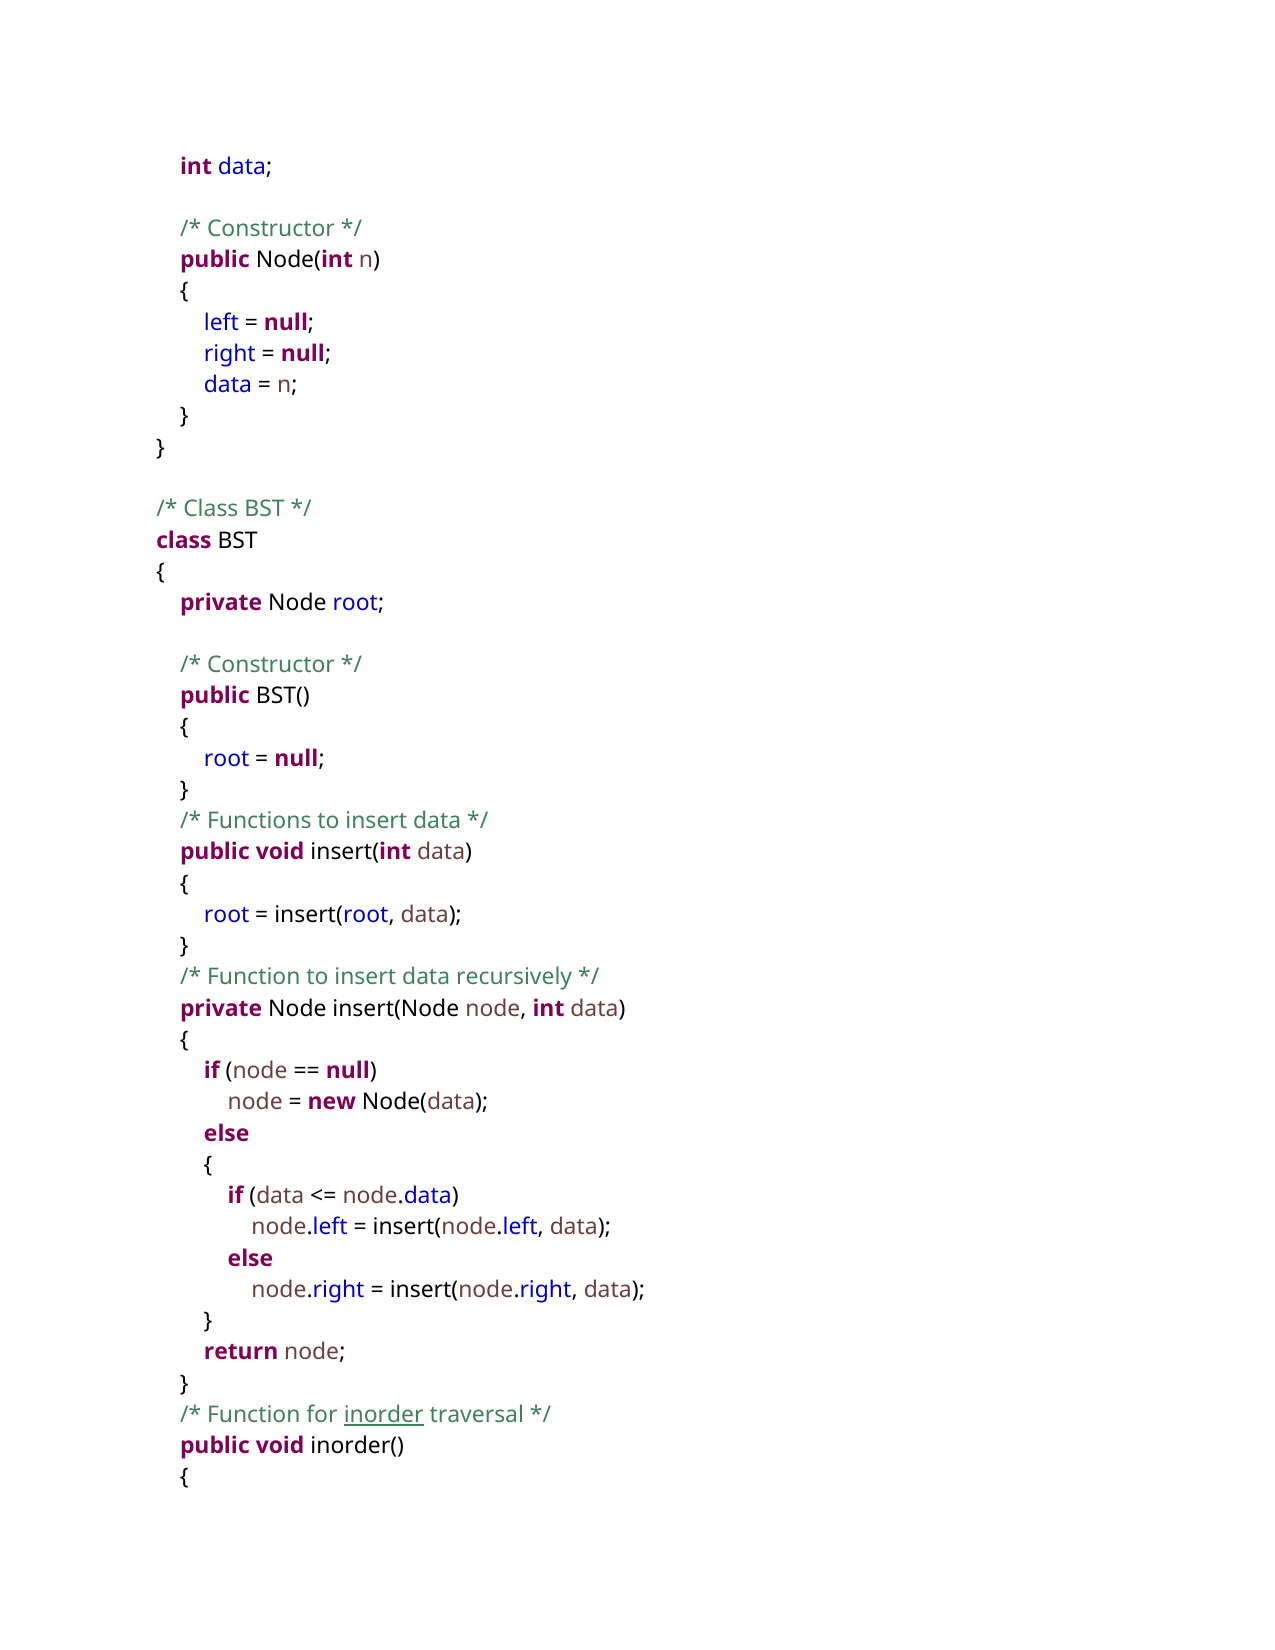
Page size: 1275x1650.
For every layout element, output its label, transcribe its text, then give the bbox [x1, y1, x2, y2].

text /* Class BST */ [150, 492, 1125, 523]
text /* Constructor */ [150, 648, 1125, 679]
text /* Functions to insert data */ [150, 804, 1125, 835]
text } [150, 929, 1125, 960]
text /* Function for inorder traversal */ [150, 1398, 1125, 1429]
text } [150, 431, 1125, 462]
text right = null; [150, 337, 1125, 368]
text { [150, 1148, 1125, 1179]
text /* Function to insert data recursively */ [150, 960, 1125, 992]
text } [150, 773, 1125, 804]
text int data; [150, 150, 1125, 181]
text { [150, 274, 1125, 306]
text private Node root; [150, 586, 1125, 617]
text { [150, 555, 1125, 586]
text public BST() [150, 679, 1125, 710]
text private Node insert(Node node, int data) [150, 992, 1125, 1023]
text public void insert(int data) [150, 835, 1125, 867]
text { [150, 1460, 1125, 1492]
text } [150, 399, 1125, 431]
text { [150, 867, 1125, 898]
text else [150, 1242, 1125, 1273]
text return node; [150, 1335, 1125, 1367]
text /* Constructor */ [150, 212, 1125, 243]
text { [150, 1023, 1125, 1054]
text public Node(int n) [150, 243, 1125, 274]
text if (data <= node.data) [150, 1179, 1125, 1210]
text class BST [150, 523, 1125, 555]
text else [150, 1117, 1125, 1148]
text public void inorder() [150, 1429, 1125, 1460]
text data = n; [150, 368, 1125, 399]
text node.right = insert(node.right, data); [150, 1273, 1125, 1304]
text } [150, 1304, 1125, 1335]
text node = new Node(data); [150, 1085, 1125, 1117]
text node.left = insert(node.left, data); [150, 1210, 1125, 1242]
text root = insert(root, data); [150, 898, 1125, 929]
text { [150, 710, 1125, 742]
text root = null; [150, 742, 1125, 773]
text } [150, 1367, 1125, 1398]
text if (node == null) [150, 1054, 1125, 1085]
text left = null; [150, 306, 1125, 337]
